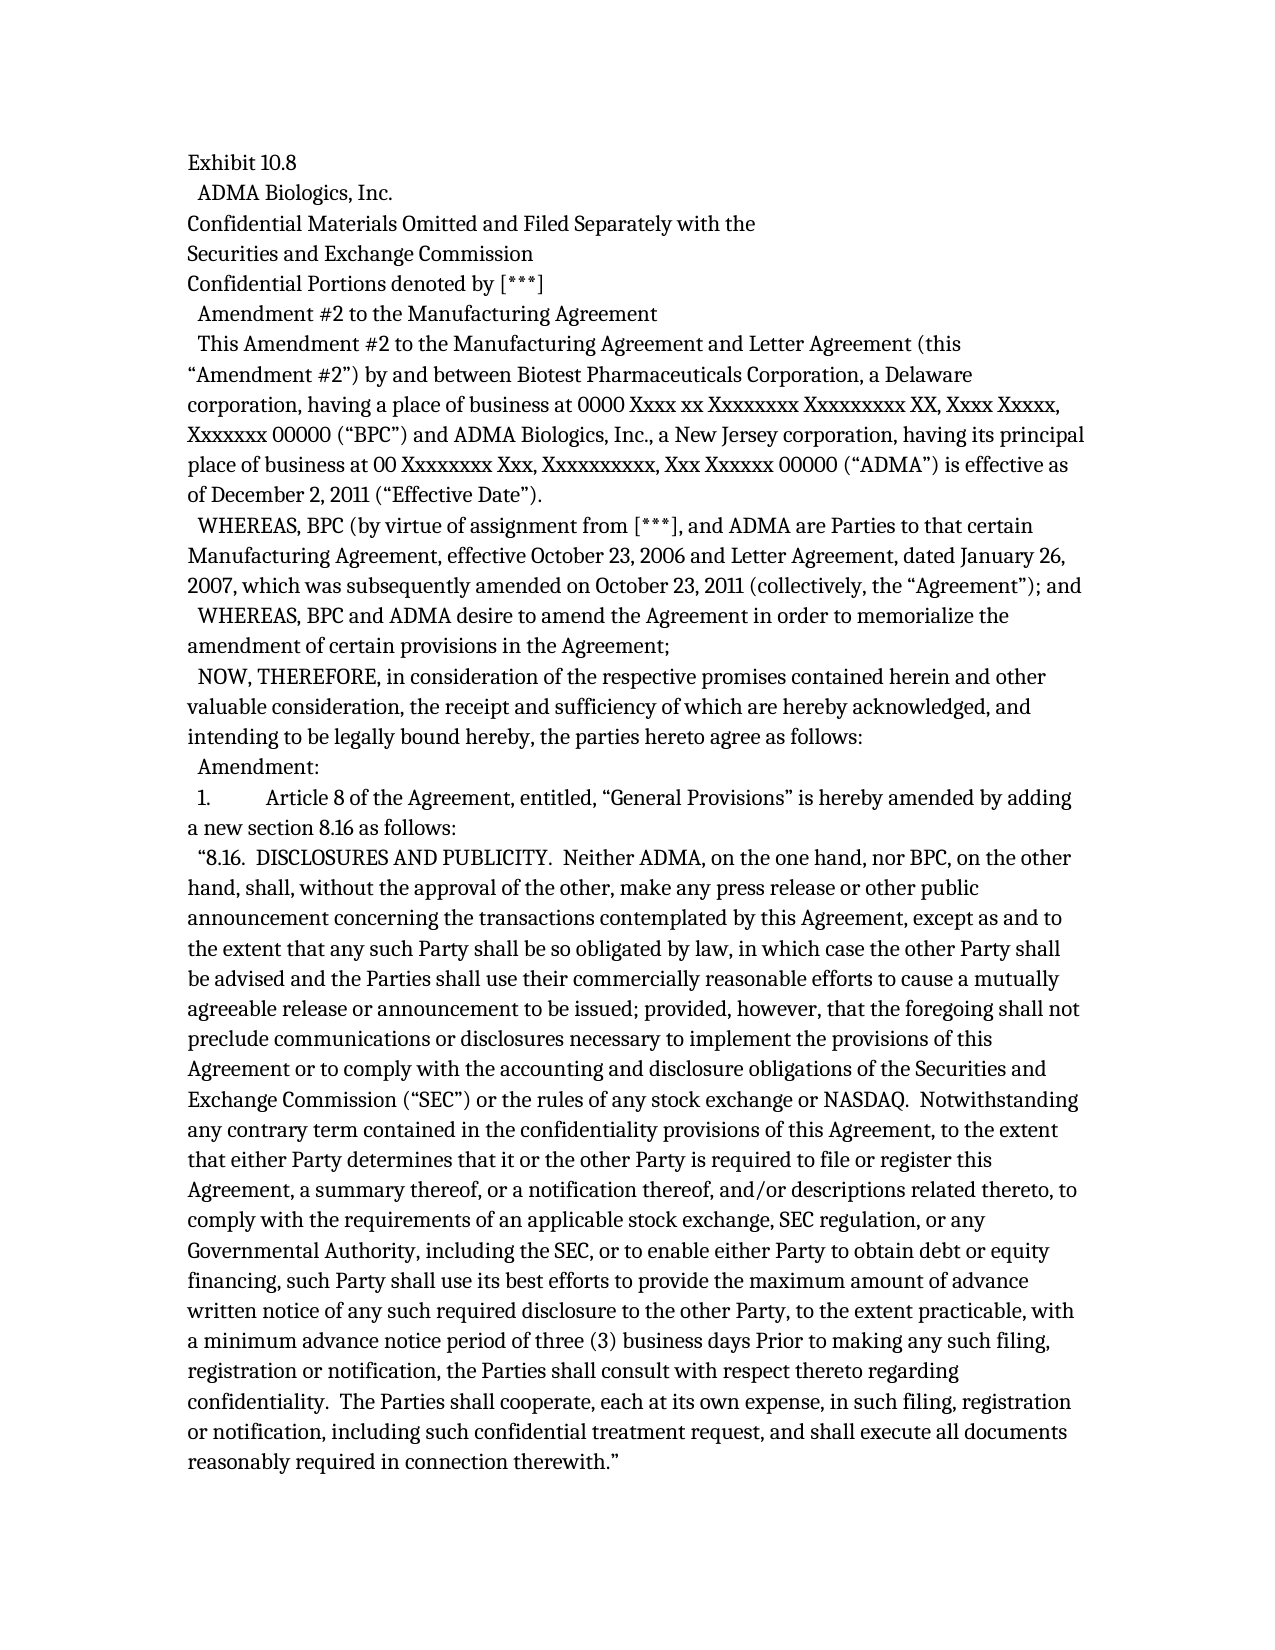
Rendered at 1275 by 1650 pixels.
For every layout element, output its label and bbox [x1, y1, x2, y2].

text [187, 150, 1087, 1475]
